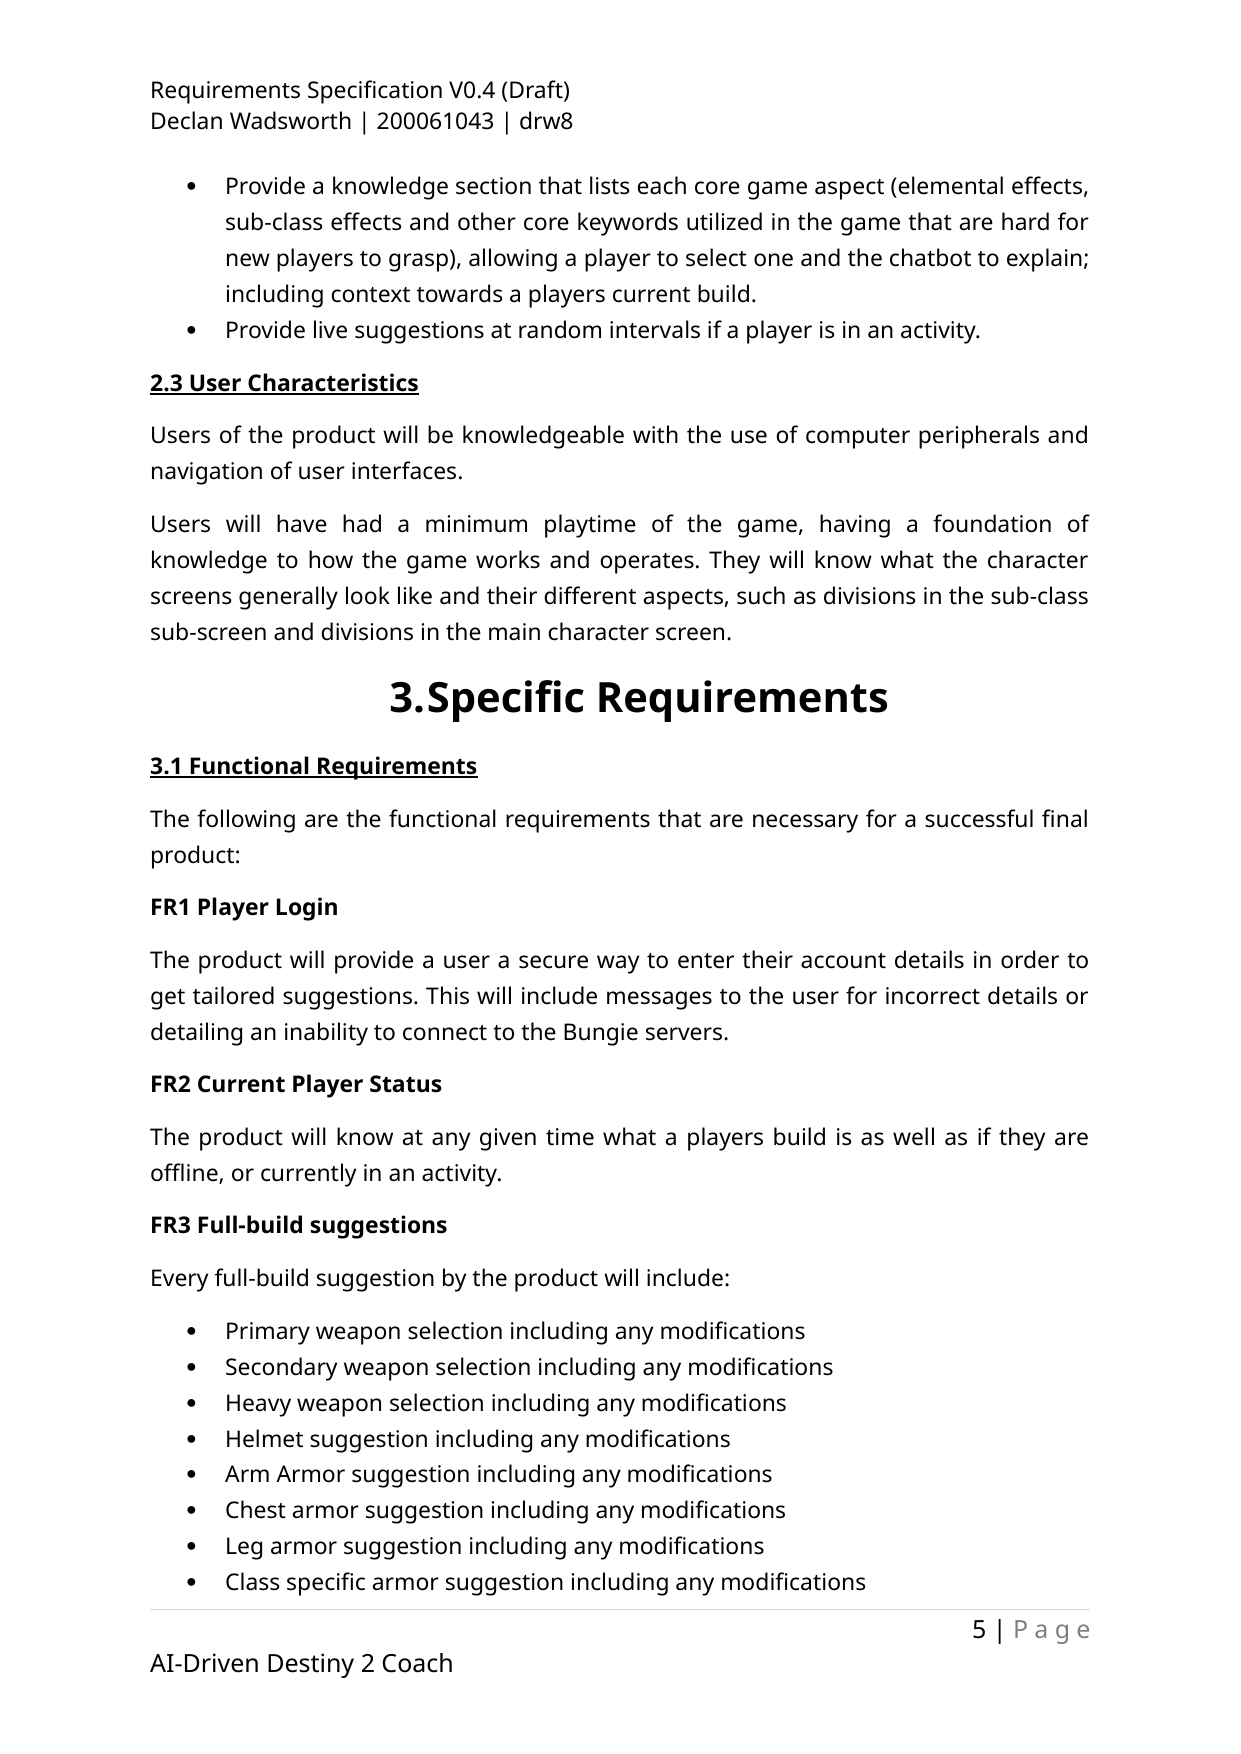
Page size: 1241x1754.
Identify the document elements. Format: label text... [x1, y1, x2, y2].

text The product will provide a user a secure way to enter their account details in order to get tailored suggestions. This will include messages to the user for incorrect details or detailing an inability to connect to the Bungie servers. [150, 944, 1090, 1047]
text FR3 Full-build suggestions [150, 1209, 1090, 1241]
text 3.1 Functional Requirements [150, 750, 1090, 781]
text Every full-build suggestion by the product will include: [150, 1262, 1090, 1293]
list Secondary weapon selection including any modifications [187, 1351, 1090, 1382]
list Arm Armor suggestion including any modifications [187, 1458, 1090, 1490]
list Class specific armor suggestion including any modifications [187, 1566, 1090, 1597]
list Heavy weapon selection including any modifications [187, 1387, 1090, 1418]
list Provide live suggestions at random intervals if a player is in an activity. [187, 314, 1090, 345]
list Provide a knowledge section that lists each core game aspect (elemental effects, sub-class effects and other core keywords utilized in the game that are hard for new players to grasp), allowing a player to select one and the chatbot to explain; including context towards a players current build. [187, 170, 1090, 309]
text Users of the product will be knowledgeable with the use of computer peripherals and navigation of user interfaces. [150, 419, 1090, 486]
list Helmet suggestion including any modifications [187, 1422, 1090, 1454]
list Leg armor suggestion including any modifications [187, 1530, 1090, 1562]
list Chest armor suggestion including any modifications [187, 1494, 1090, 1526]
list Primary weapon selection including any modifications [187, 1315, 1090, 1346]
text 2.3 User Characteristics [150, 367, 1090, 398]
list Specific Requirements [187, 668, 1090, 725]
text The product will know at any given time what a players build is as well as if they are offline, or currently in an activity. [150, 1121, 1090, 1188]
text The following are the functional requirements that are necessary for a successful final product: [150, 803, 1090, 870]
text Users will have had a minimum playtime of the game, having a foundation of knowledge to how the game works and operates. They will know what the character screens generally look like and their different aspects, such as divisions in the sub-class sub-screen and divisions in the main character screen. [150, 508, 1090, 647]
text FR1 Player Login [150, 891, 1090, 922]
text FR2 Current Player Status [150, 1068, 1090, 1099]
